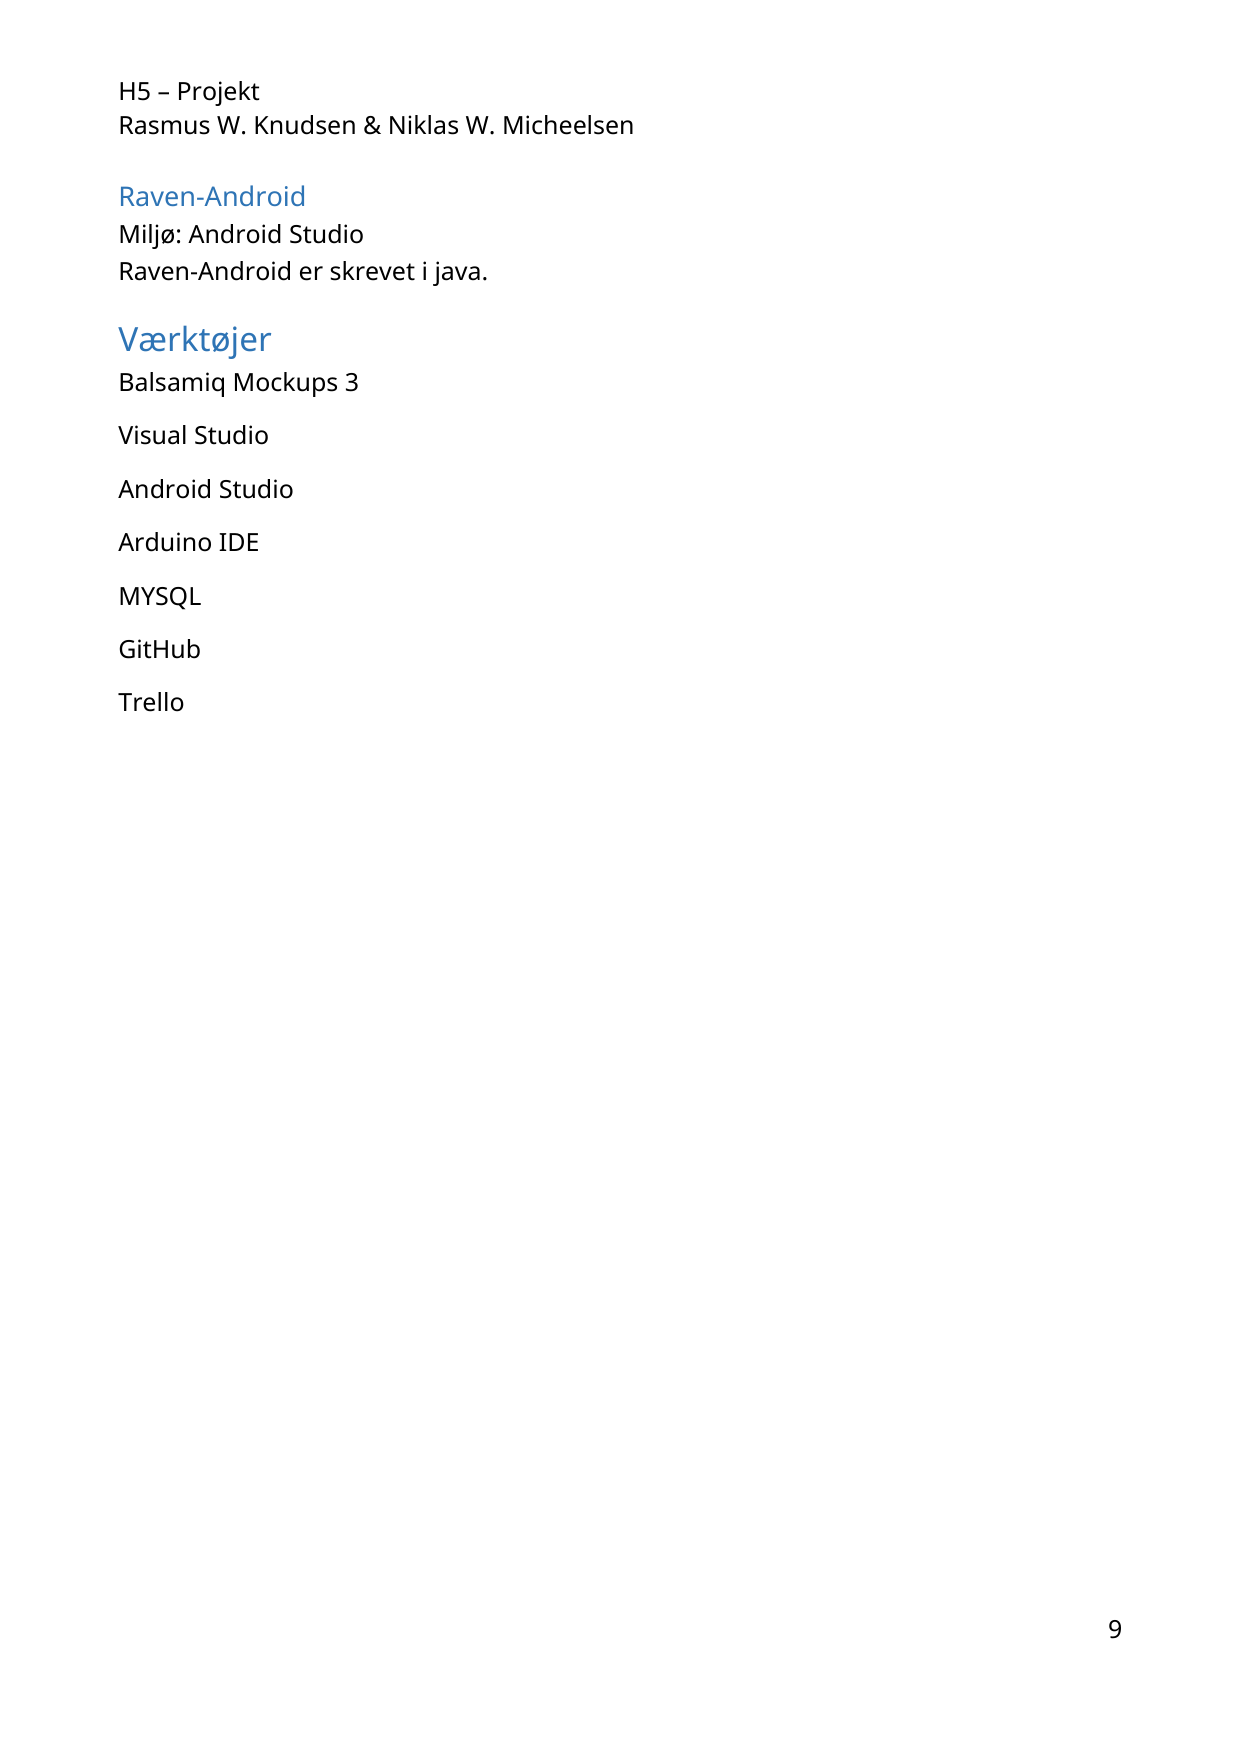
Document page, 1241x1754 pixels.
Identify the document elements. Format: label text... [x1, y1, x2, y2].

text Arduino IDE [118, 525, 1122, 559]
subtitle Værktøjer [118, 316, 1122, 361]
text Android Studio [118, 471, 1122, 505]
text Miljø: Android Studio [118, 217, 1122, 251]
text GitHub [118, 632, 1122, 666]
text Visual Studio [118, 418, 1122, 452]
text Balsamiq Mockups 3 [118, 364, 1122, 398]
subtitle Raven-Android [118, 177, 1122, 214]
text Raven-Android er skrevet i java. [118, 254, 1122, 288]
text MYSQL [118, 578, 1122, 612]
text Trello [118, 685, 1122, 719]
